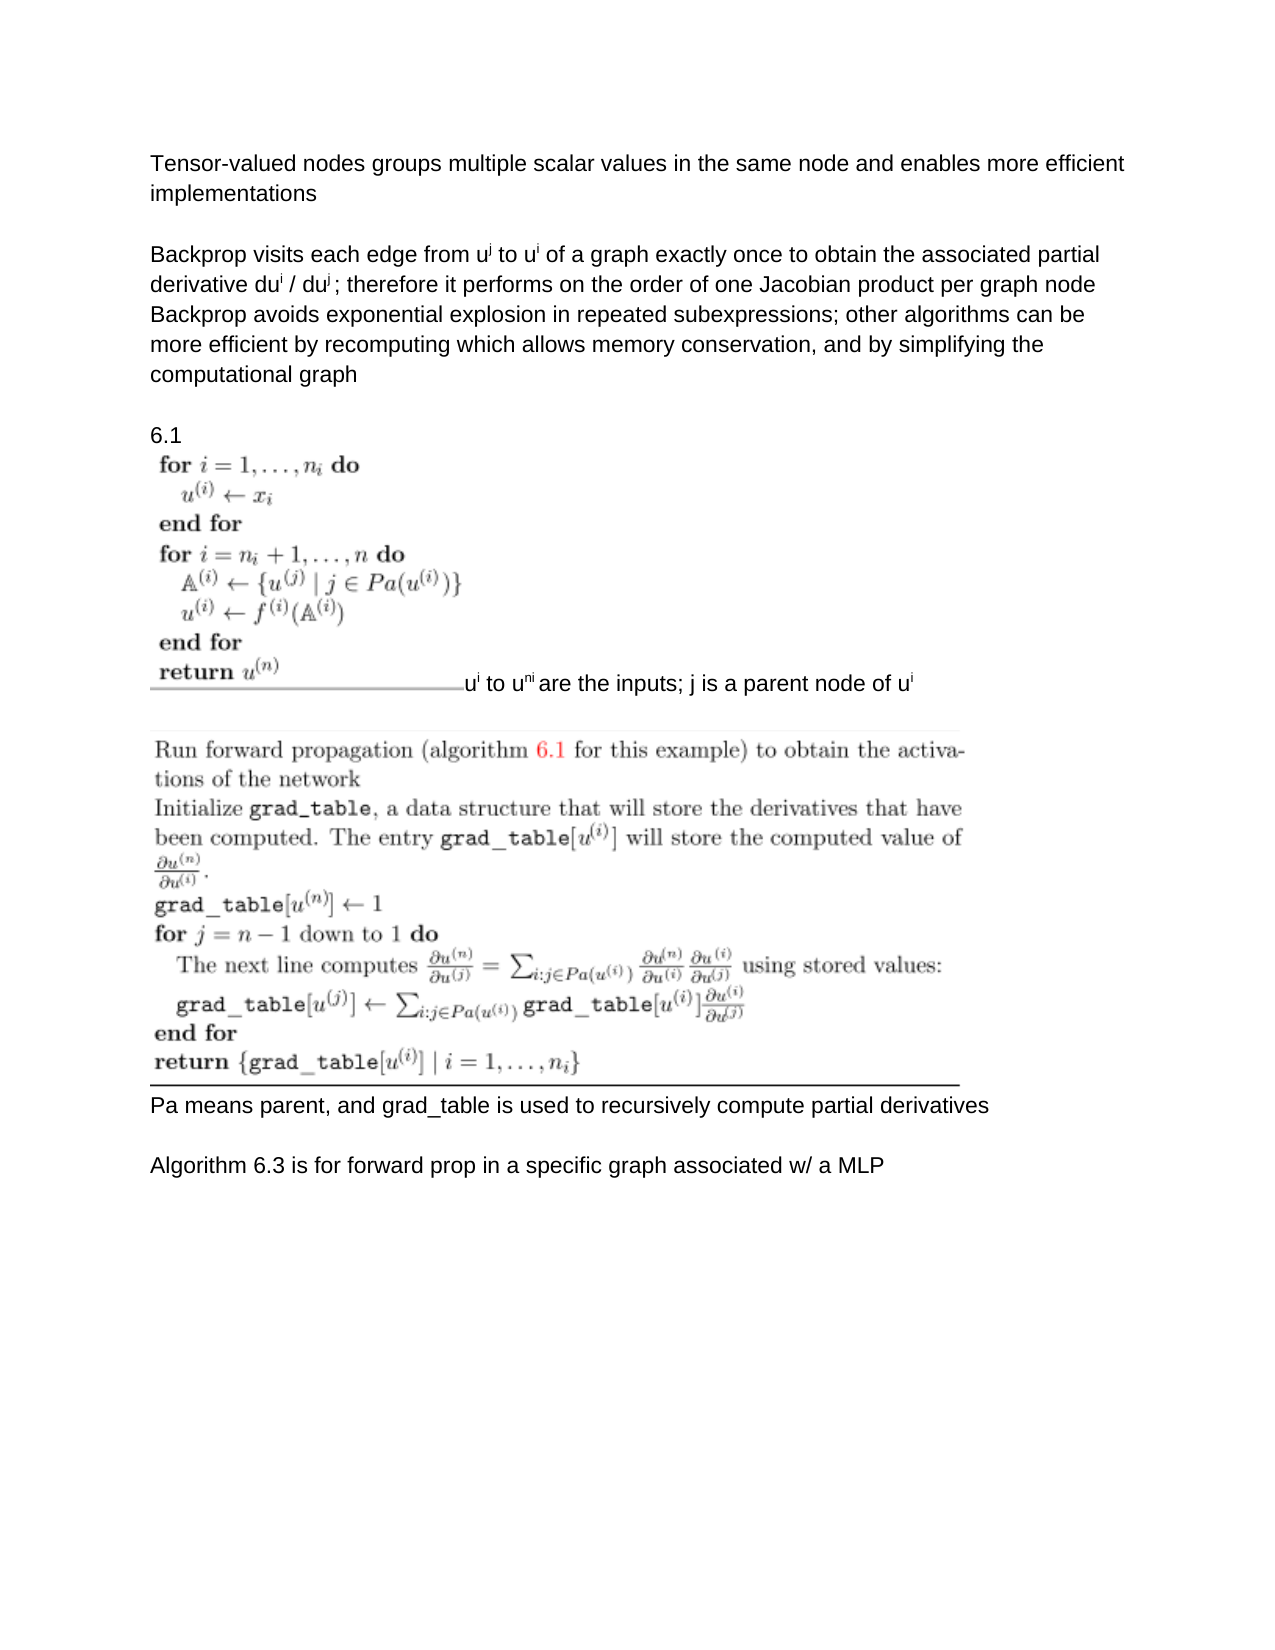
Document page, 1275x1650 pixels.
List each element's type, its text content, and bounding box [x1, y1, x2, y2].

text Tensor-valued nodes groups multiple scalar values in the same node and enables more efficient implementations [150, 150, 1125, 207]
picture [150, 452, 464, 692]
text Backprop visits each edge from uj to ui of a graph exactly once to obtain the associated partial derivative dui / duj ; therefore it performs on the order of one Jacobian product per graph node [150, 241, 1125, 297]
text Algorithm 6.3 is for forward prop in a specific graph associated w/ a MLP [150, 1152, 1125, 1178]
picture [150, 730, 982, 1088]
text Backprop avoids exponential explosion in repeated subexpressions; other algorithms can be more efficient by recomputing which allows memory conservation, and by simplifying the computational graph [150, 301, 1125, 388]
text 6.1 [150, 422, 1125, 448]
text Pa means parent, and grad_table is used to recursively compute partial derivatives [150, 1092, 1125, 1118]
